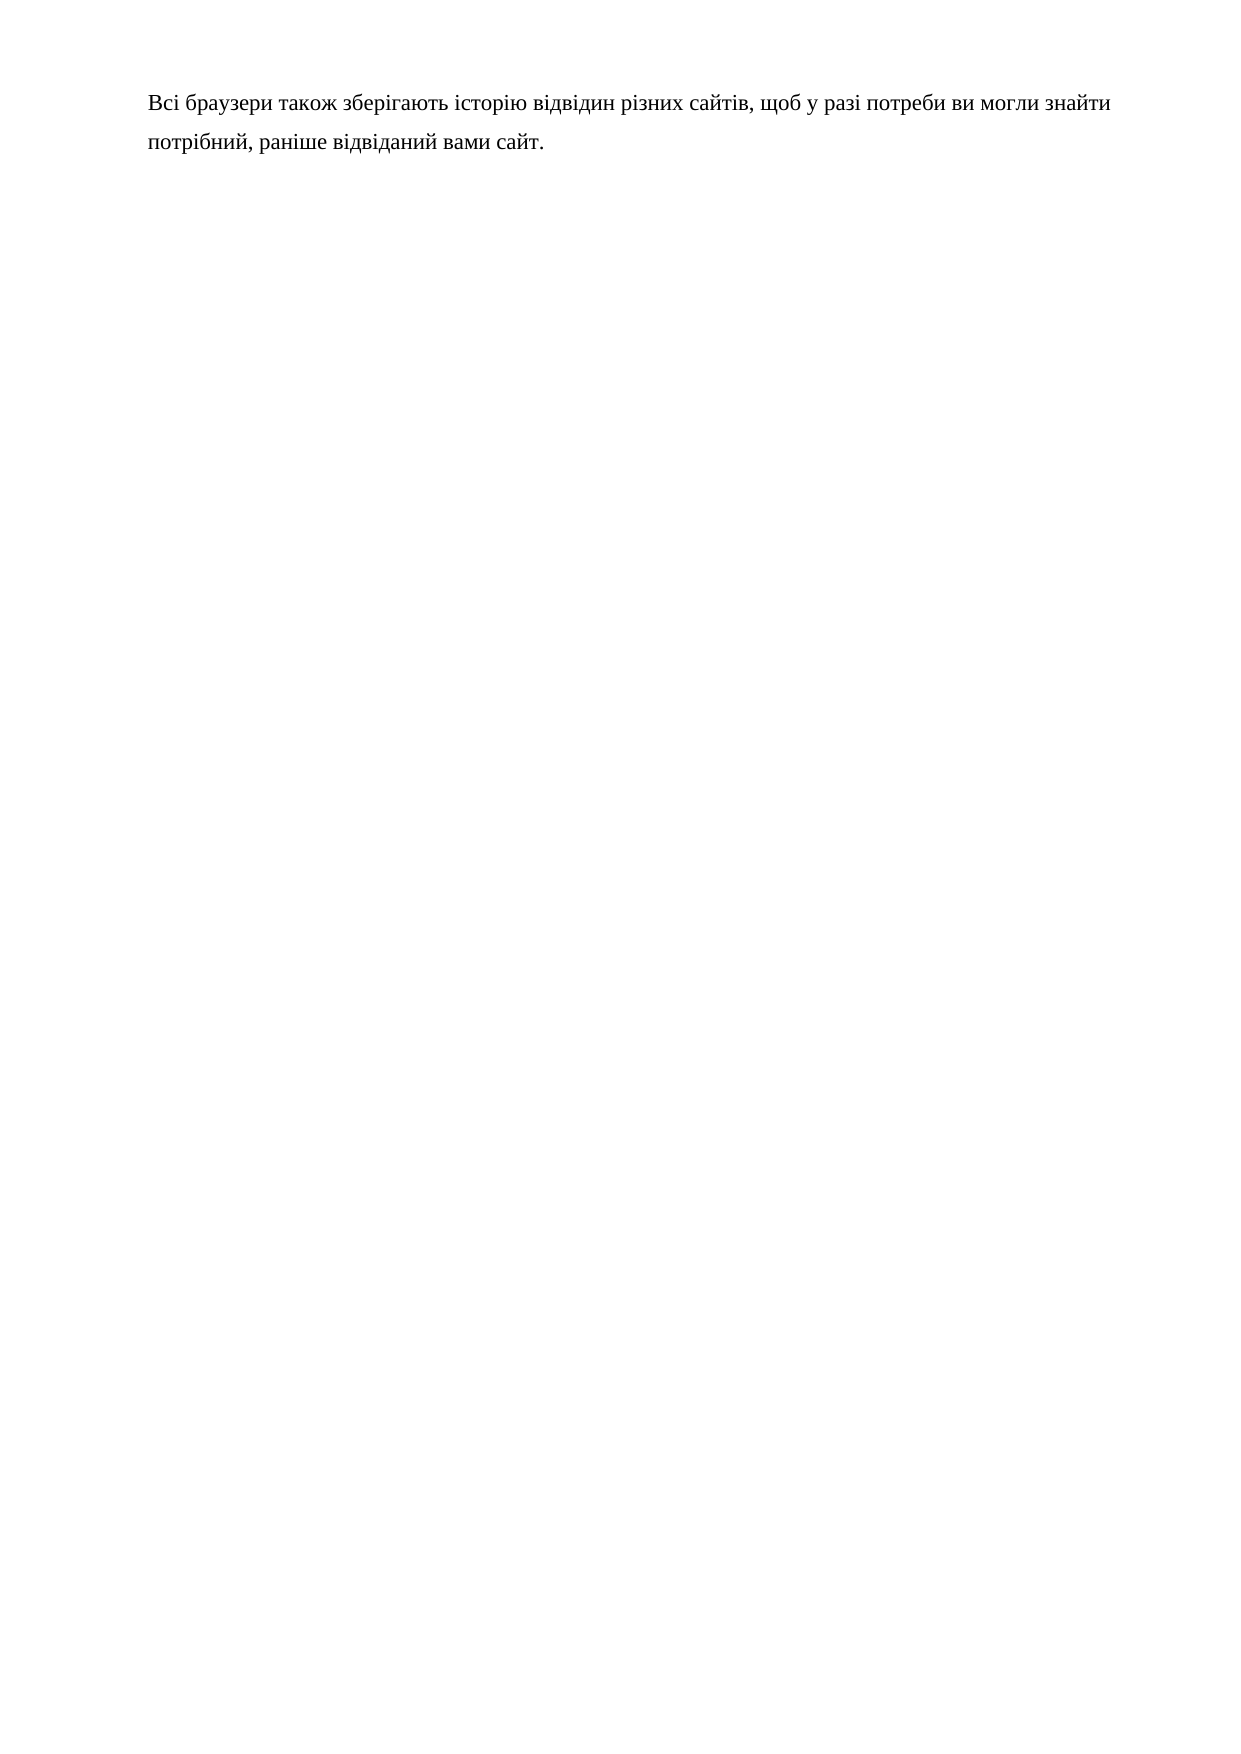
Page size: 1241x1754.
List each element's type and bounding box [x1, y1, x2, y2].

text [148, 88, 1152, 154]
